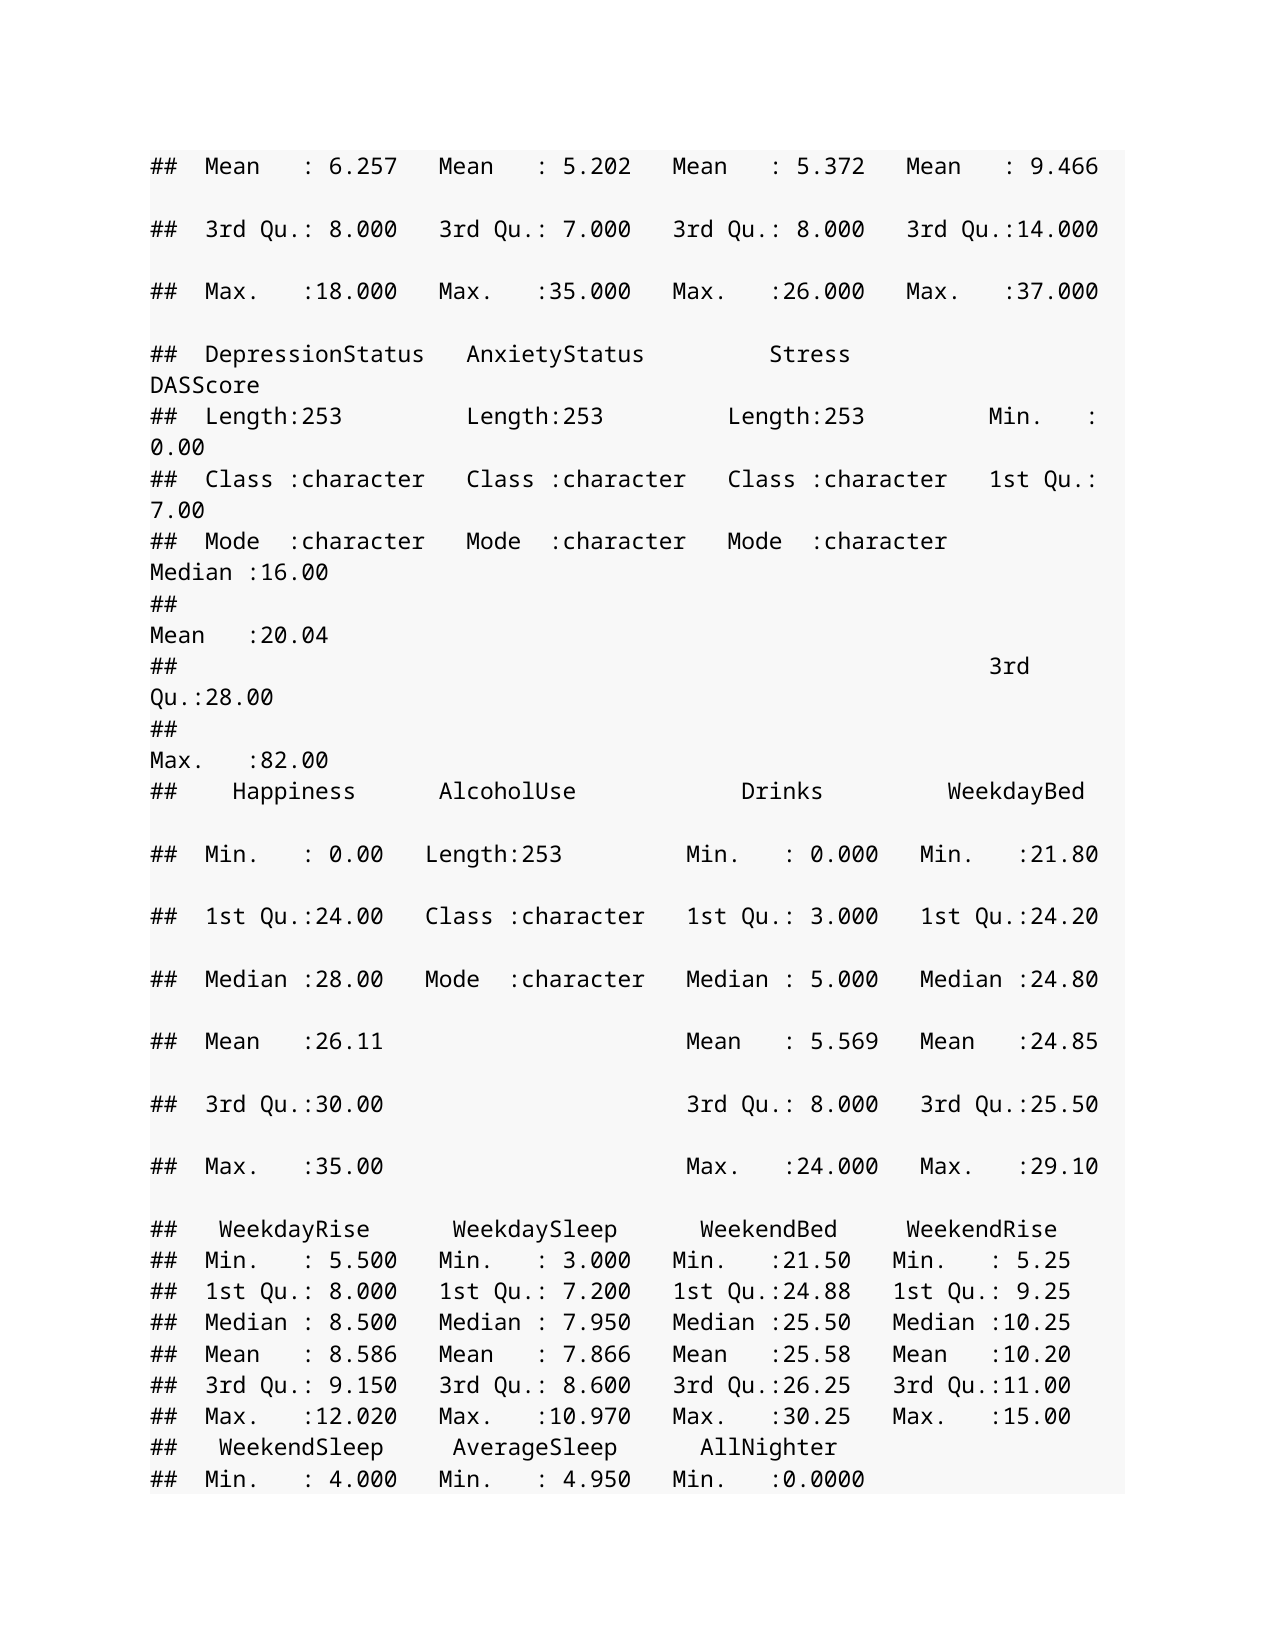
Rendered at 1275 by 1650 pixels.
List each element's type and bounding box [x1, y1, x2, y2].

text [150, 150, 1125, 1494]
